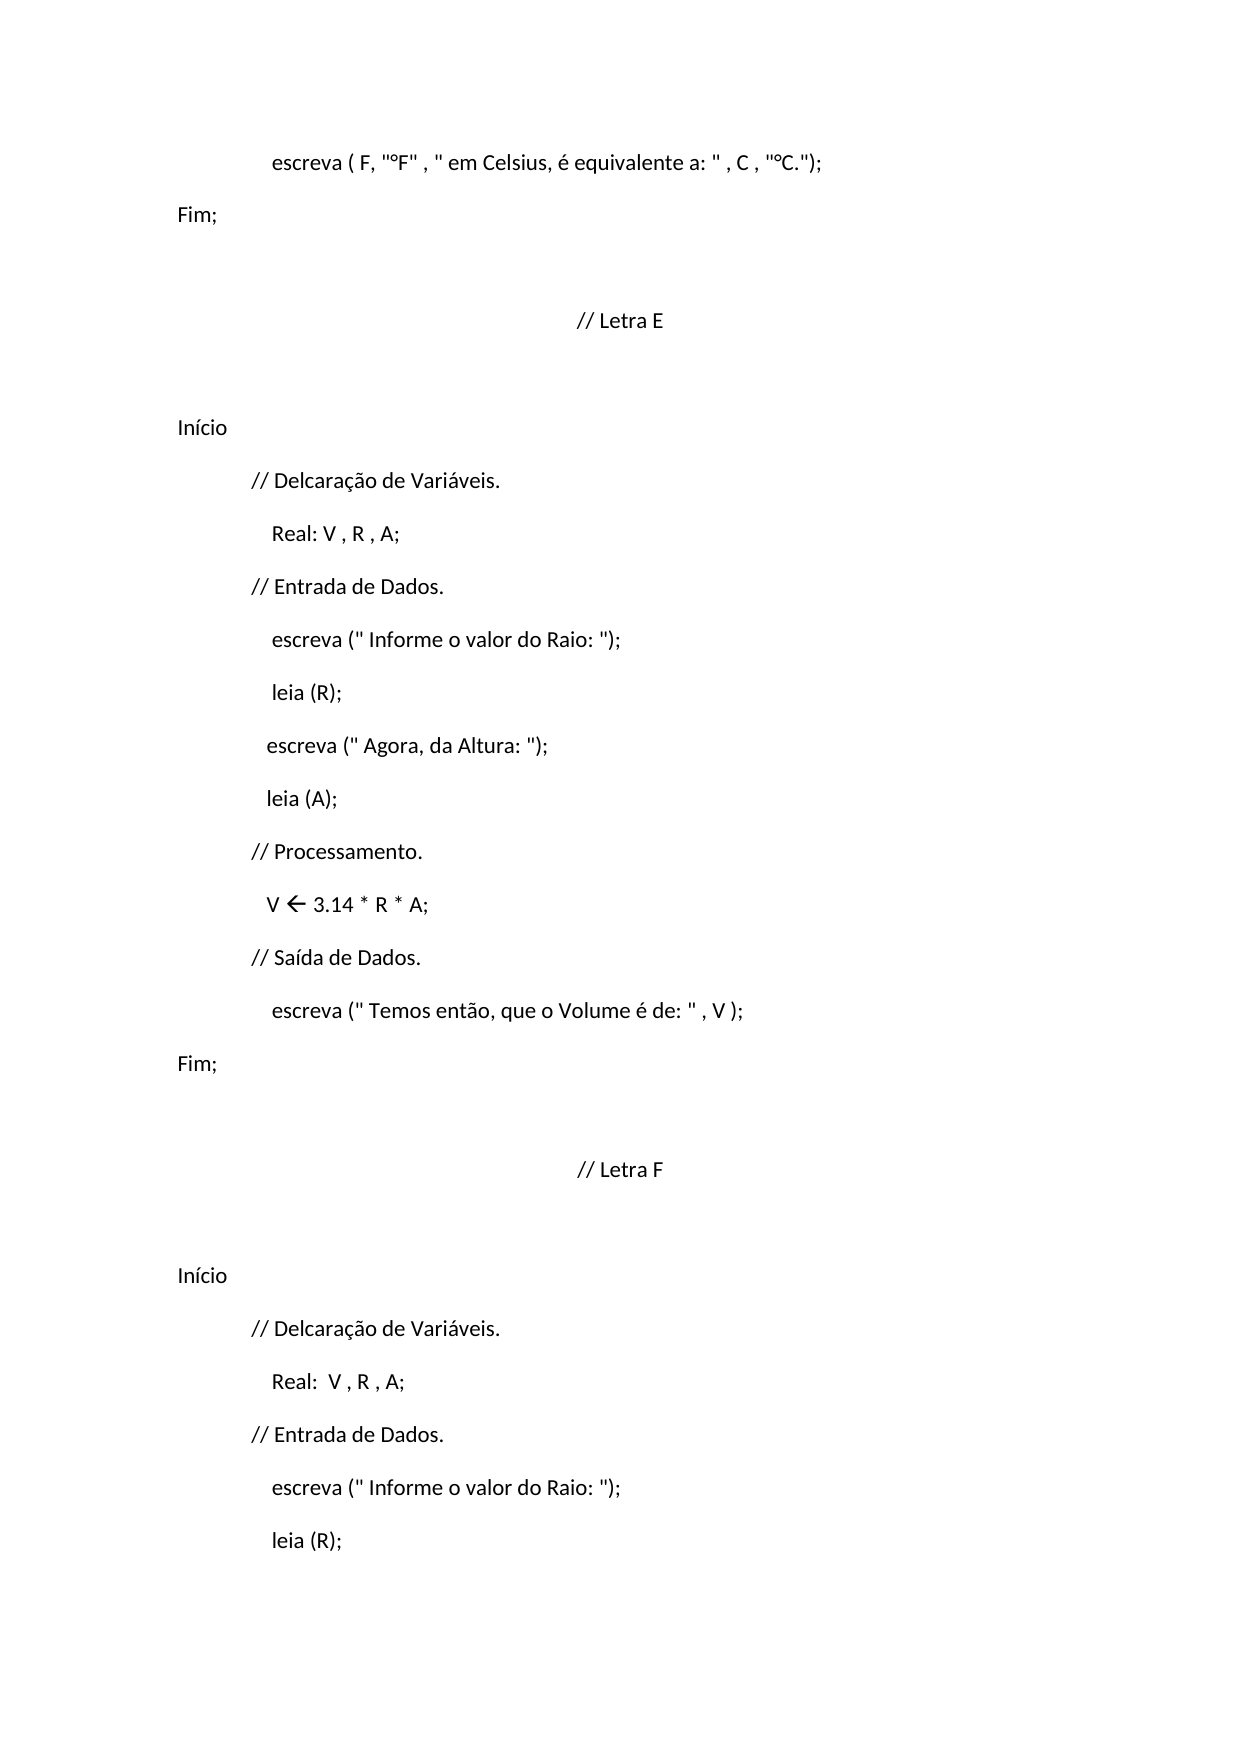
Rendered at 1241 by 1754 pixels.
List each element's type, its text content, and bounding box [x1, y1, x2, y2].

text // Entrada de Dados. [251, 1420, 1063, 1448]
text escreva (" Temos então, que o Volume é de: " , V ); [251, 996, 1063, 1024]
text leia (A); [251, 784, 1063, 812]
text escreva (" Agora, da Altura: "); [251, 731, 1063, 759]
text escreva ( F, "°F" , " em Celsius, é equivalente a: " , C , "°C."); [251, 148, 1063, 176]
text // Delcaração de Variáveis. [251, 1314, 1063, 1342]
text V 3.14 * R * A; [251, 890, 1063, 918]
text leia (R); [251, 1526, 1063, 1554]
text escreva (" Informe o valor do Raio: "); [251, 1473, 1063, 1501]
text Real: V , R , A; [251, 519, 1063, 547]
text // Delcaração de Variáveis. [251, 466, 1063, 494]
text Início [177, 413, 1063, 441]
text escreva (" Informe o valor do Raio: "); [251, 625, 1063, 653]
text // Letra F [177, 1155, 1063, 1183]
text // Letra E [177, 307, 1063, 335]
text Fim; [177, 201, 1063, 229]
text leia (R); [251, 678, 1063, 706]
text Real: V , R , A; [251, 1367, 1063, 1395]
text // Processamento. [251, 837, 1063, 865]
text // Entrada de Dados. [251, 572, 1063, 600]
text Início [177, 1261, 1063, 1289]
text // Saída de Dados. [251, 943, 1063, 971]
text Fim; [177, 1049, 1063, 1077]
